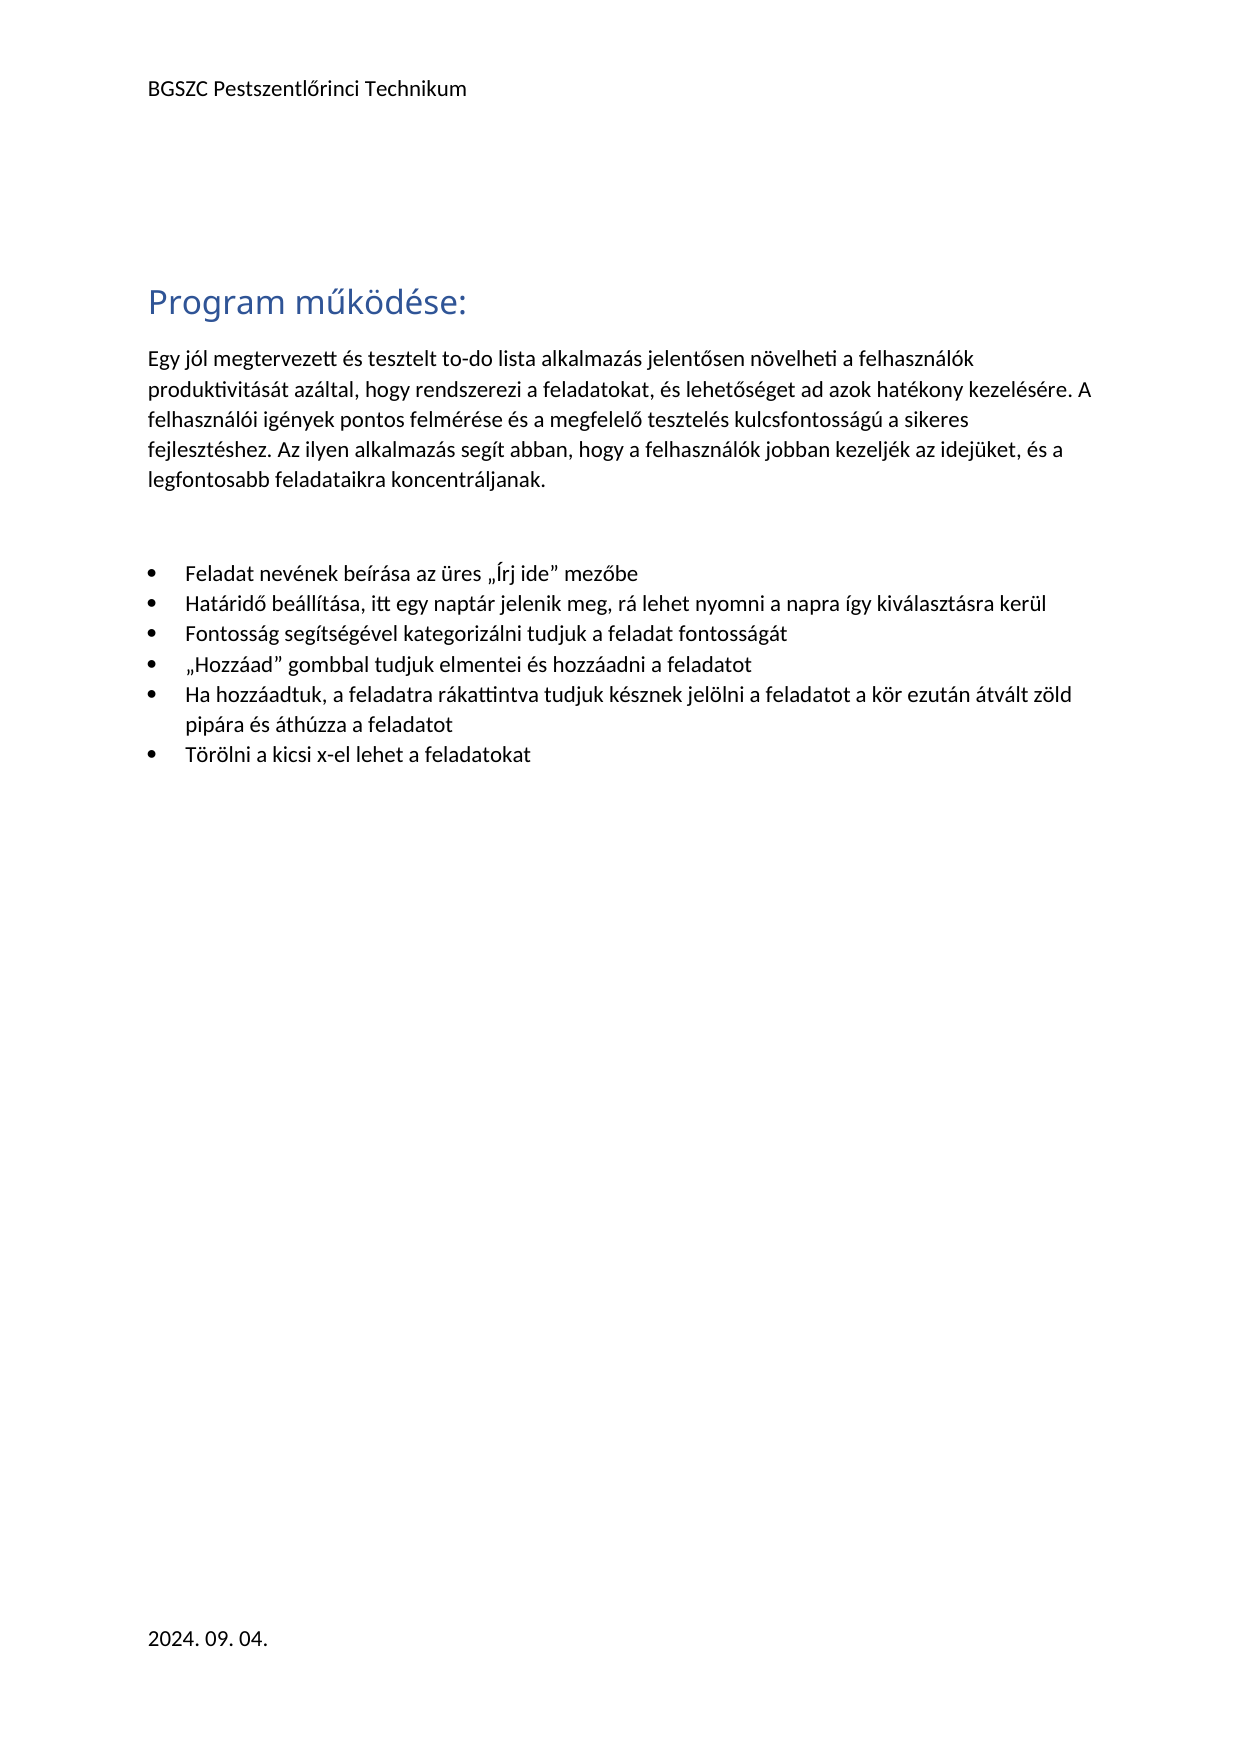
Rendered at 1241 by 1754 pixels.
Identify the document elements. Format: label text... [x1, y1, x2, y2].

list „Hozzáad” gombbal tudjuk elmentei és hozzáadni a feladatot [148, 650, 1093, 678]
list Ha hozzáadtuk, a feladatra rákattintva tudjuk késznek jelölni a feladatot a kör ezután átvált zöld pipára és áthúzza a feladatot [148, 680, 1093, 738]
text Egy jól megtervezett és tesztelt to-do lista alkalmazás jelentősen növelheti a felhasználók produktivitását azáltal, hogy rendszerezi a feladatokat, és lehetőséget ad azok hatékony kezelésére. A felhasználói igények pontos felmérése és a megfelelő tesztelés kulcsfontosságú a sikeres fejlesztéshez. Az ilyen alkalmazás segít abban, hogy a felhasználók jobban kezeljék az idejüket, és a legfontosabb feladataikra koncentráljanak. [148, 344, 1093, 493]
list Feladat nevének beírása az üres „Írj ide” mezőbe [148, 559, 1093, 587]
text Program működése: [148, 279, 1093, 324]
list Fontosság segítségével kategorizálni tudjuk a feladat fontosságát [148, 619, 1093, 647]
list Határidő beállítása, itt egy naptár jelenik meg, rá lehet nyomni a napra így kiválasztásra kerül [148, 589, 1093, 617]
list Törölni a kicsi x-el lehet a feladatokat [148, 740, 1093, 768]
